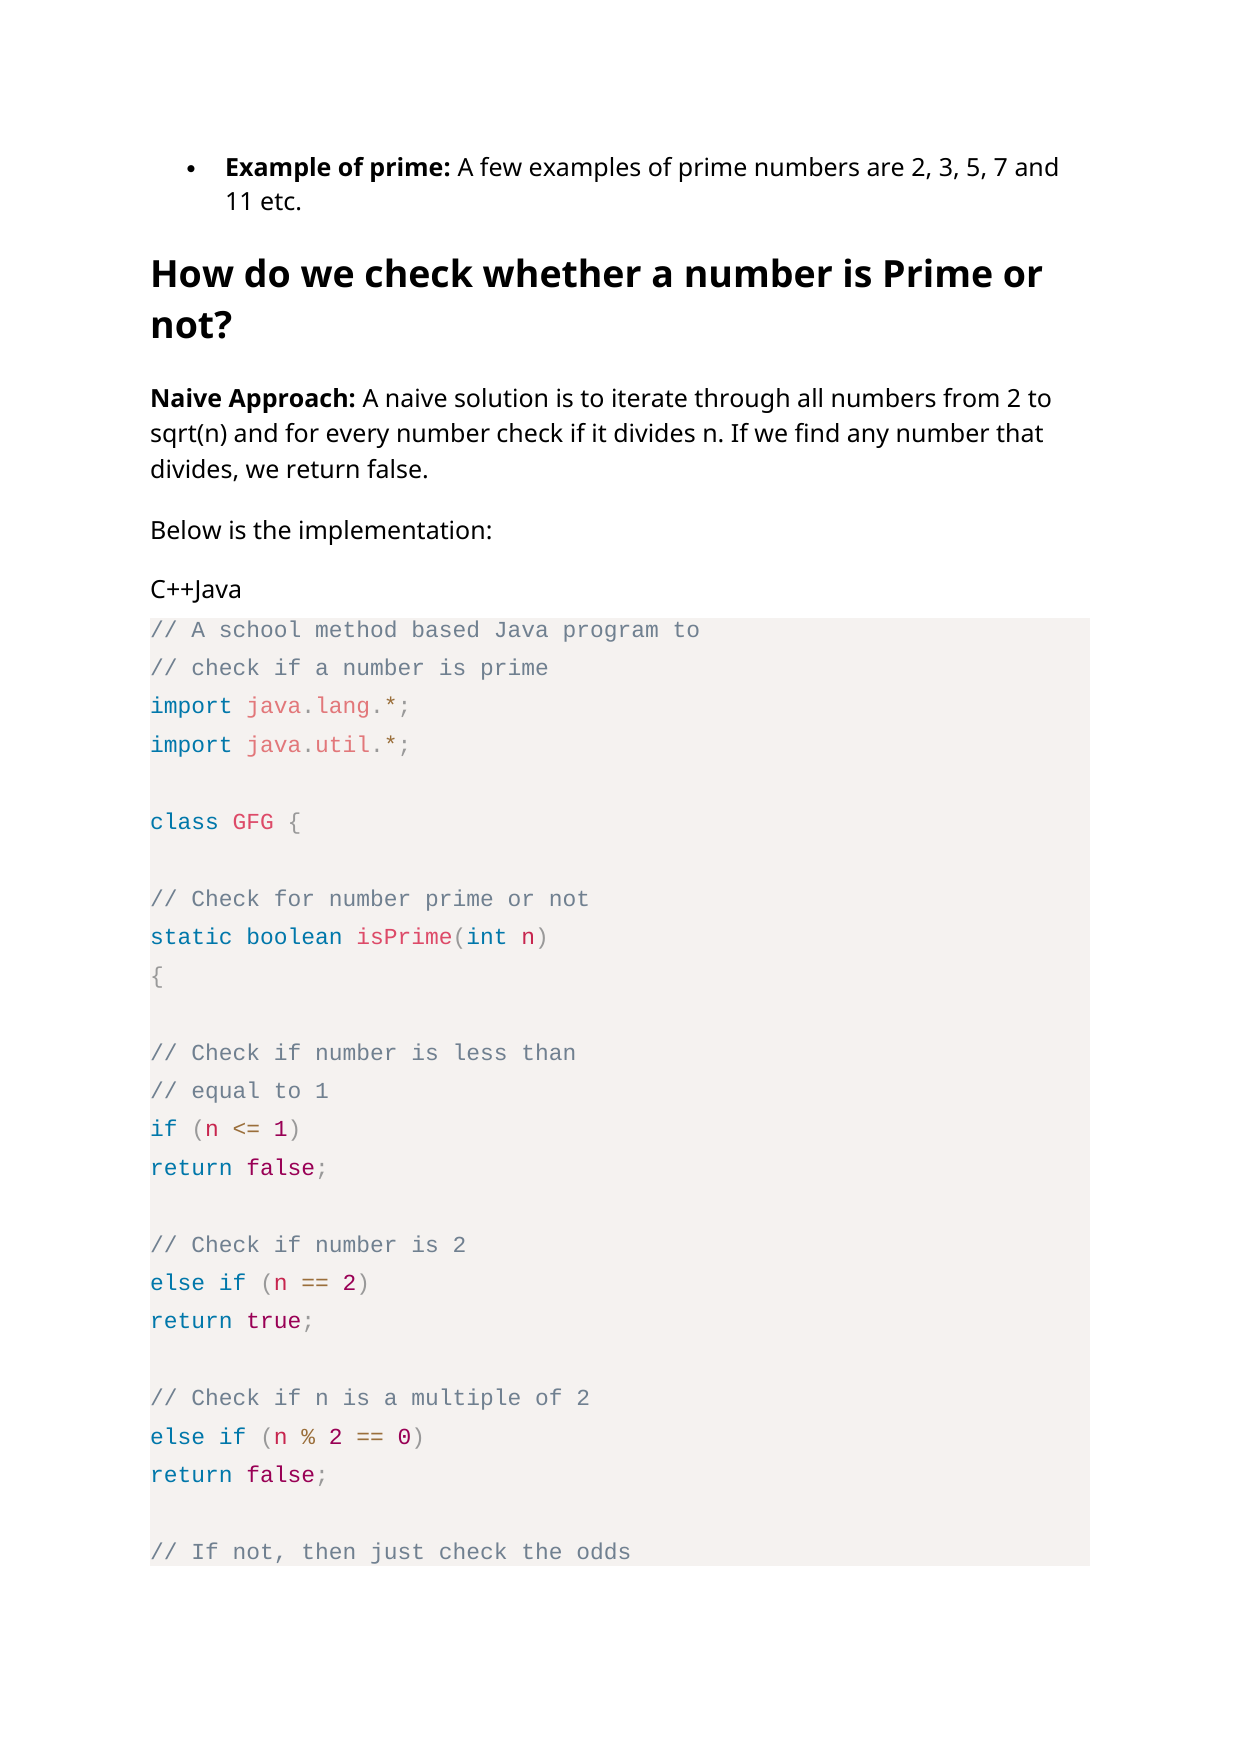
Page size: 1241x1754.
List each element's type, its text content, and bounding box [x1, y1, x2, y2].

text return false; [150, 1156, 1090, 1182]
text else if (n % 2 == 0) [150, 1425, 1090, 1451]
text { [150, 964, 1090, 990]
text // If not, then just check the odds [150, 1541, 1090, 1566]
text class GFG { [150, 810, 1090, 836]
text // A school method based Java program to [150, 618, 1090, 644]
text Naive Approach: A naive solution is to iterate through all numbers from 2 to sqrt(n) and for every number check if it divides n. If we find any number that divides, we return false. [150, 378, 1090, 486]
text // equal to 1 [150, 1079, 1090, 1105]
list Example of prime: A few examples of prime numbers are 2, 3, 5, 7 and 11 etc. [187, 150, 1090, 218]
text return true; [150, 1310, 1090, 1336]
text // Check if n is a multiple of 2 [150, 1387, 1090, 1413]
text else if (n == 2) [150, 1271, 1090, 1297]
text // Check if number is 2 [150, 1233, 1090, 1259]
text static boolean isPrime(int n) [150, 926, 1090, 951]
text How do we check whether a number is Prime or not? [150, 247, 1090, 349]
text // Check if number is less than [150, 1041, 1090, 1067]
text Below is the implementation: [150, 511, 1090, 546]
text import java.lang.*; [150, 695, 1090, 721]
text import java.util.*; [150, 733, 1090, 759]
text // Check for number prime or not [150, 887, 1090, 913]
text if (n <= 1) [150, 1118, 1090, 1144]
text C++Java [150, 571, 1090, 606]
text return false; [150, 1464, 1090, 1489]
text // check if a number is prime [150, 656, 1090, 682]
